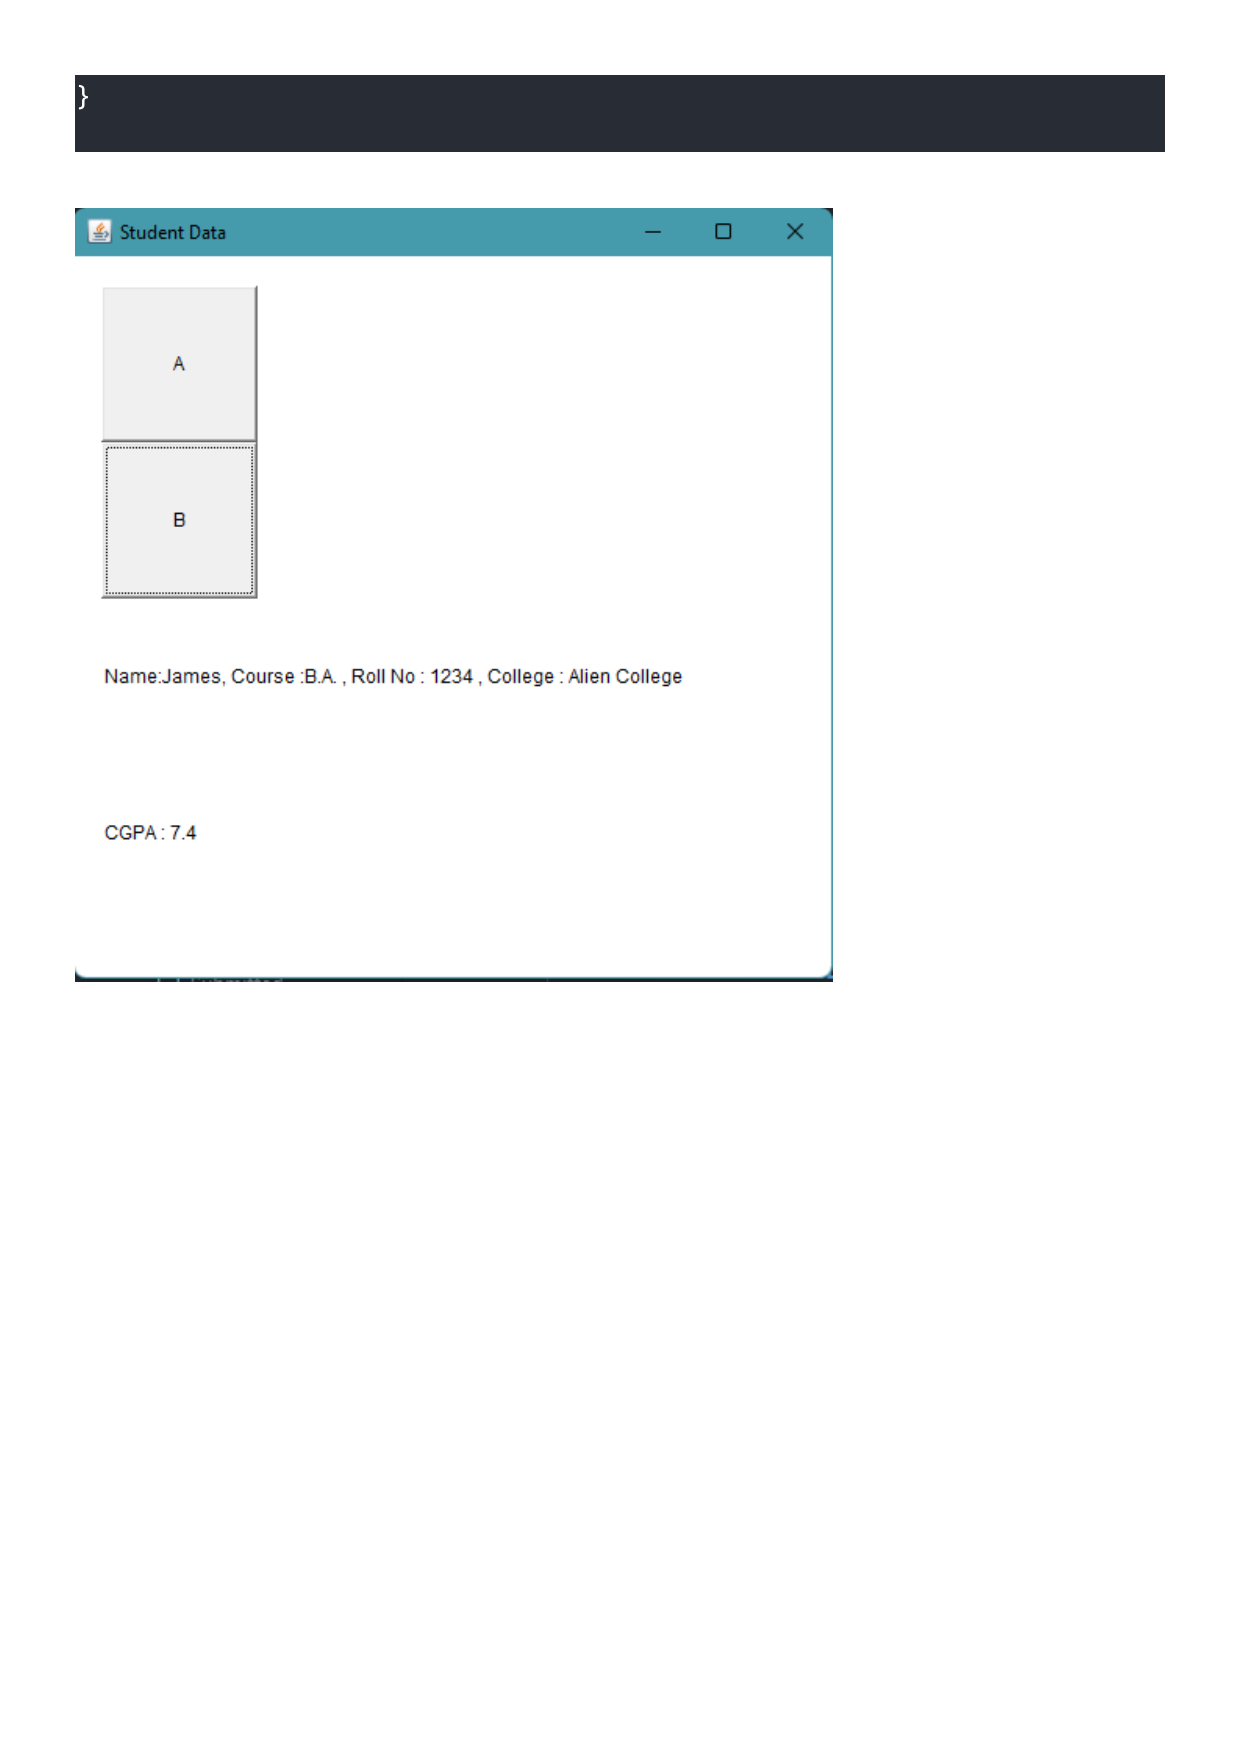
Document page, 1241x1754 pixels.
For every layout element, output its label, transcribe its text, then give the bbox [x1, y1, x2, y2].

picture [75, 208, 833, 982]
text } [75, 75, 1165, 113]
